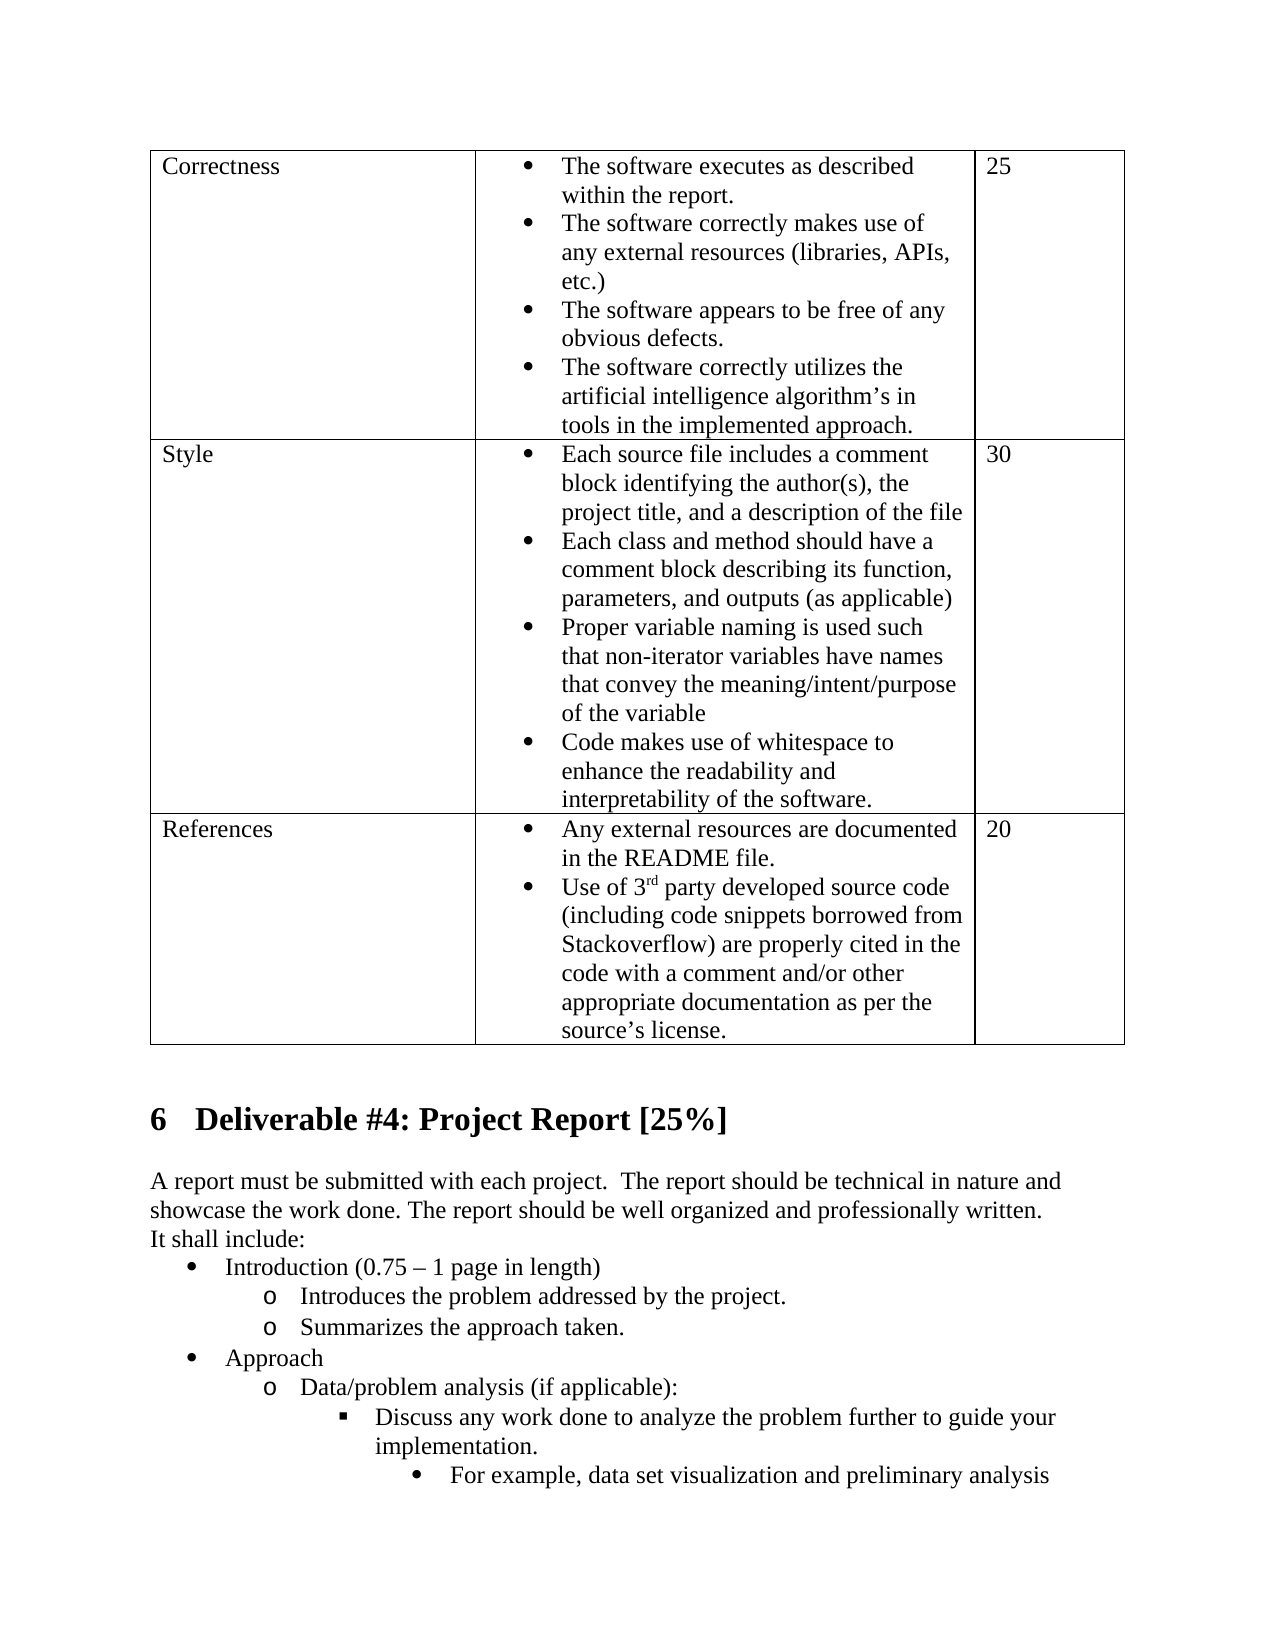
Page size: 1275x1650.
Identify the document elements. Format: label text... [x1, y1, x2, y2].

text A report must be submitted with each project. The report should be technical in nature and showcase the work done. The report should be well organized and professionally written. [150, 1166, 1125, 1224]
table_cell The software executes as described within the report. The software correctly makes use of any external resources (libraries, APIs, etc.) The software appears to be free of any obvious defects. The software correctly utilizes the artificial intelligence algorithm’s in tools in the implemented approach. [476, 151, 974, 438]
list For example, data set visualization and preliminary analysis [412, 1460, 1125, 1489]
list Data/problem analysis (if applicable): [262, 1372, 1125, 1402]
table_cell Each source file includes a comment block identifying the author(s), the project title, and a description of the file Each class and method should have a comment block describing its function, parameters, and outputs (as applicable) Proper variable naming is used such that non-iterator variables have names that convey the meaning/intent/purpose of the variable Code makes use of whitespace to enhance the readability and interpretability of the software. [476, 440, 974, 813]
subtitle Deliverable #4: Project Report [25%] [150, 1099, 1125, 1137]
table_cell Style [151, 440, 475, 813]
table_cell 25 [976, 151, 1124, 438]
table_cell 20 [976, 814, 1124, 1044]
list Approach [187, 1343, 1125, 1372]
table_cell 30 [976, 440, 1124, 813]
text It shall include: [150, 1224, 1125, 1252]
list Introduction (0.75 – 1 page in length) [187, 1252, 1125, 1281]
table_cell Any external resources are documented in the README file. Use of 3rd party developed source code (including code snippets borrowed from Stackoverflow) are properly cited in the code with a comment and/or other appropriate documentation as per the source’s license. [476, 814, 974, 1044]
table_cell Correctness [151, 151, 475, 438]
table_cell References [151, 814, 475, 1044]
list Introduces the problem addressed by the project. [262, 1281, 1125, 1312]
list Summarizes the approach taken. [262, 1312, 1125, 1343]
list Discuss any work done to analyze the problem further to guide your implementation. [337, 1402, 1125, 1460]
